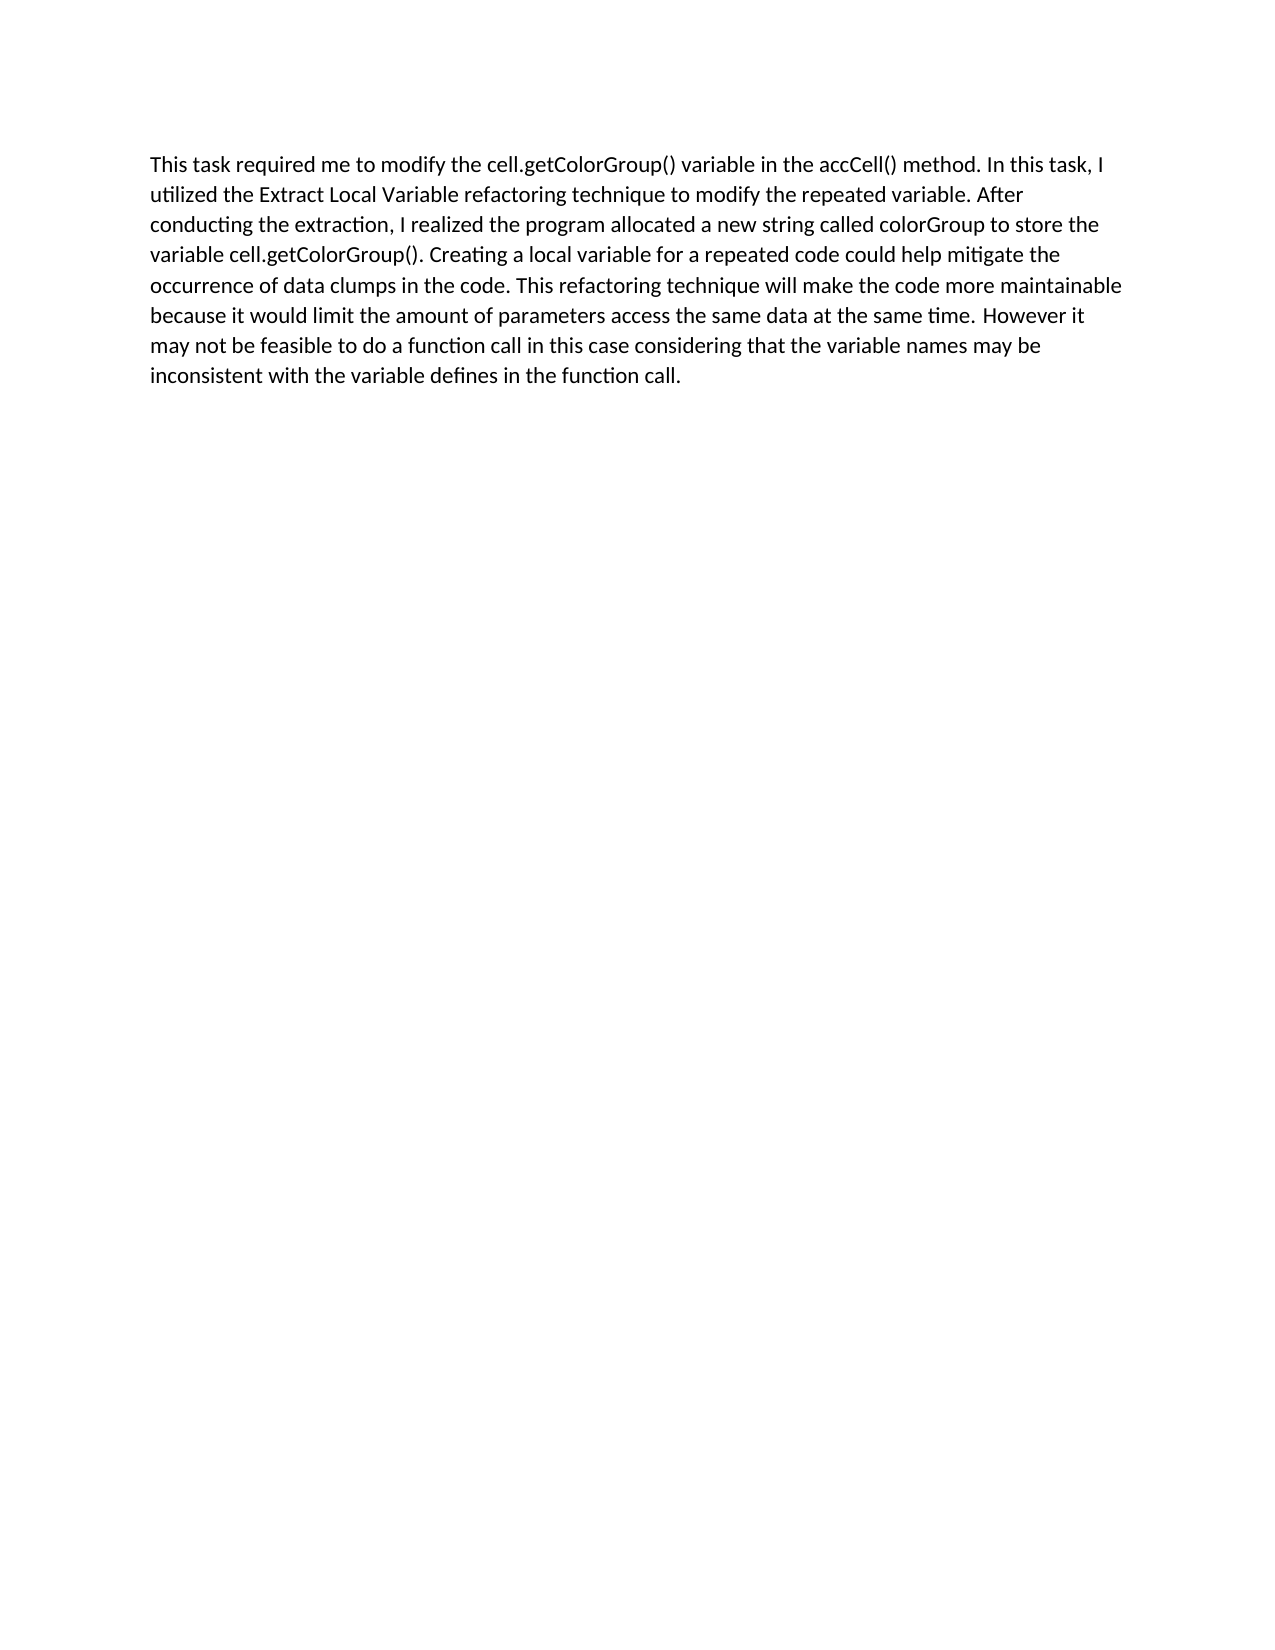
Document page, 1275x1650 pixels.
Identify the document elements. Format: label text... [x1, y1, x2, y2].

text This task required me to modify the cell.getColorGroup() variable in the accCell() method. In this task, I utilized the Extract Local Variable refactoring technique to modify the repeated variable. After conducting the extraction, I realized the program allocated a new string called colorGroup to store the variable cell.getColorGroup(). Creating a local variable for a repeated code could help mitigate the occurrence of data clumps in the code. This refactoring technique will make the code more maintainable because it would limit the amount of parameters access the same data at the same time. However it may not be feasible to do a function call in this case considering that the variable names may be inconsistent with the variable defines in the function call. [150, 150, 1125, 389]
